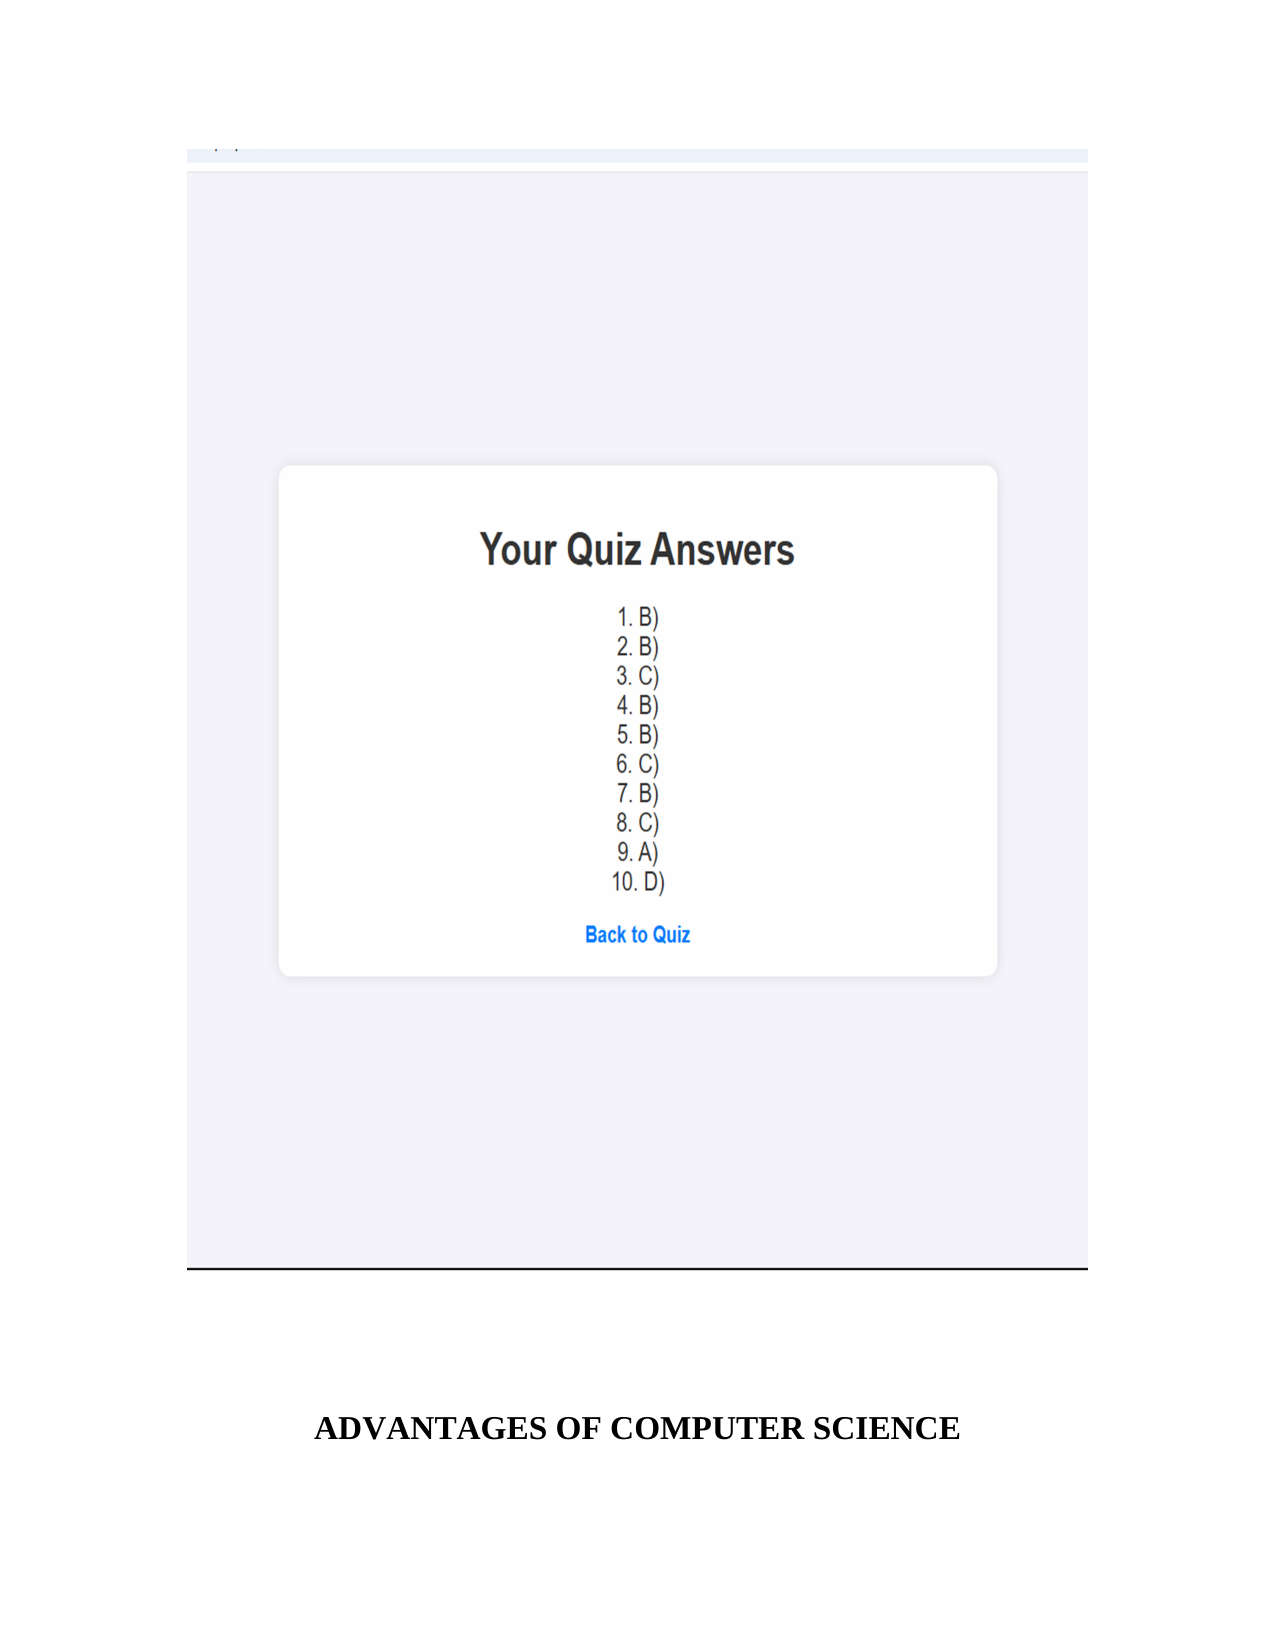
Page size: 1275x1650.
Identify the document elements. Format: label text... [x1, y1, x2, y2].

text ADVANTAGES OF COMPUTER SCIENCE [112, 1408, 1162, 1447]
picture [187, 149, 1088, 1350]
